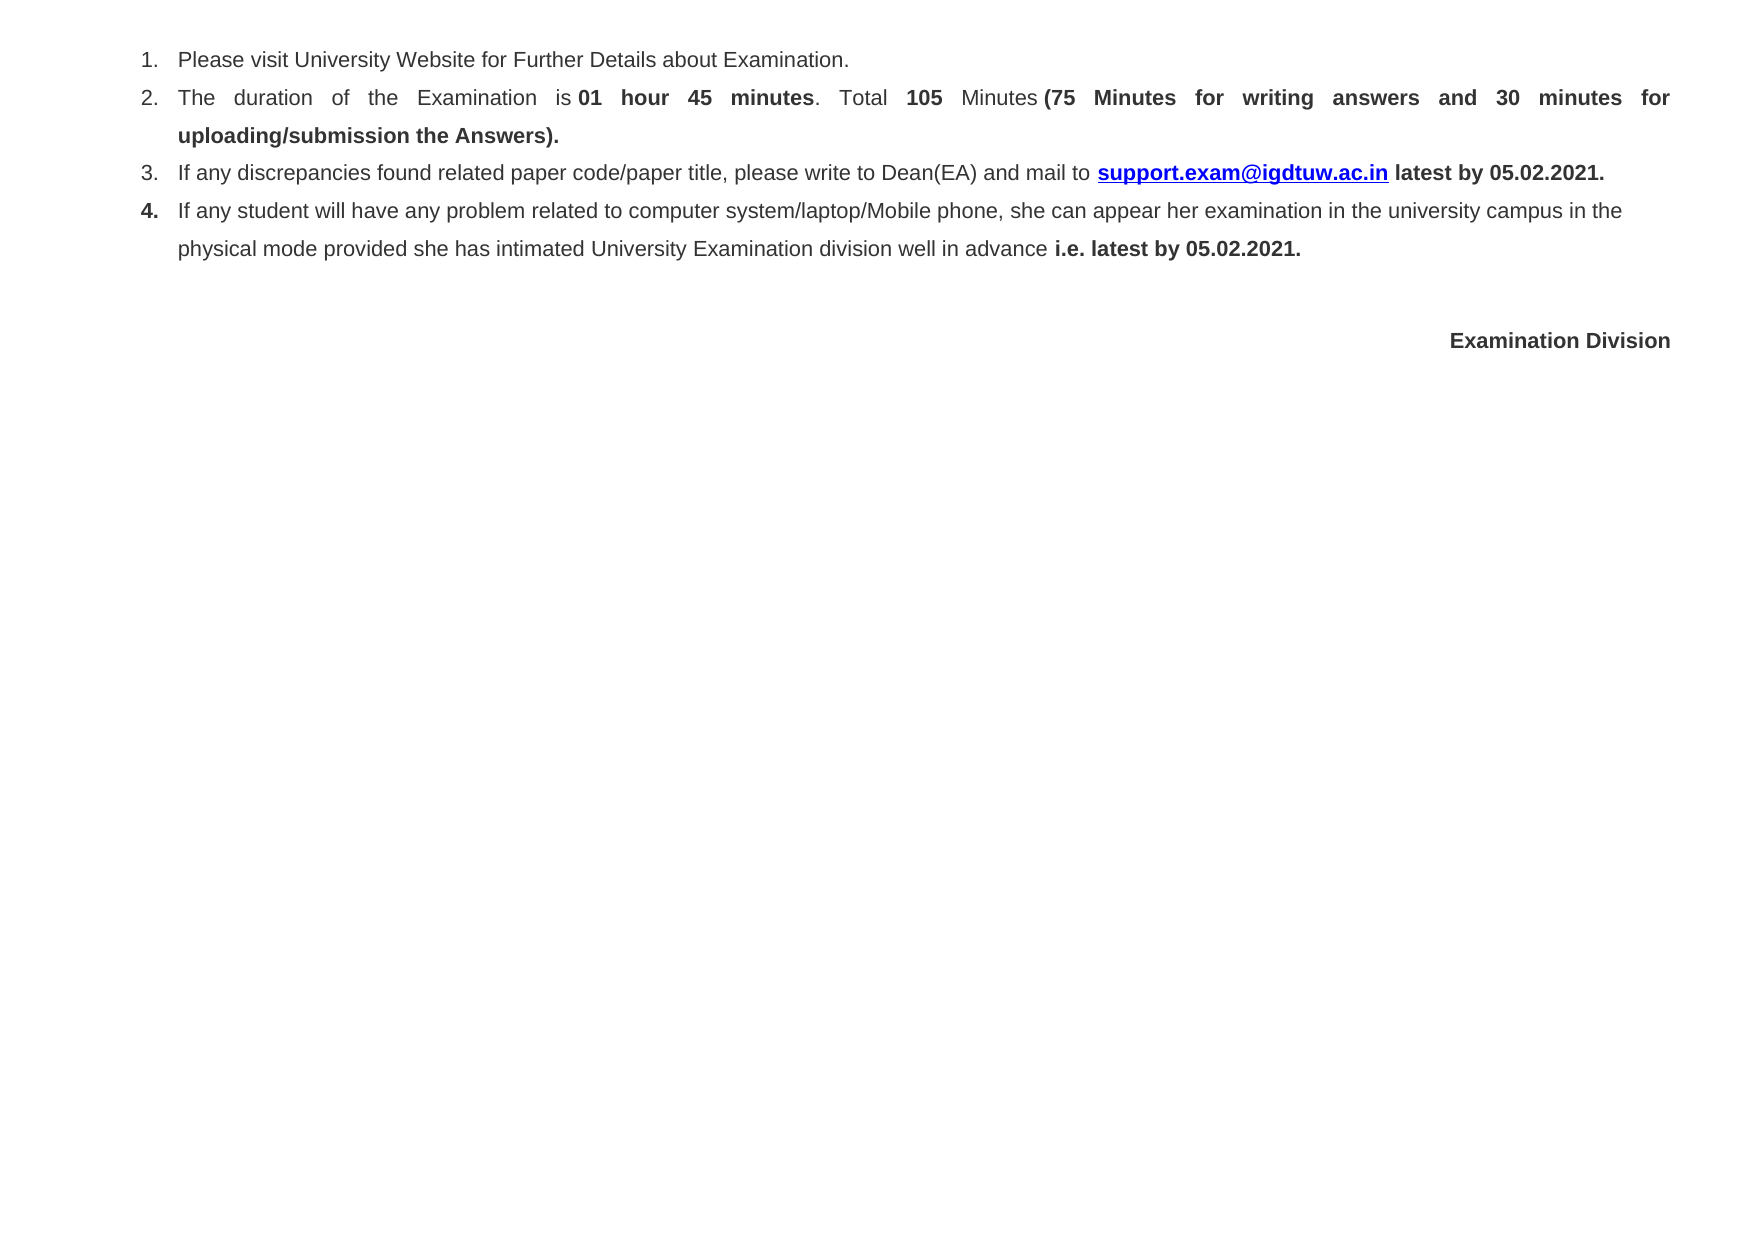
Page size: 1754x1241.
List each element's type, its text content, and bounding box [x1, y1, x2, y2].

list If any student will have any problem related to computer system/laptop/Mobile phone, she can appear her examination in the university campus in the physical mode provided she has intimated University Examination division well in advance i.e. latest by 05.02.2021. [141, 198, 1671, 261]
text Examination Division [178, 327, 1671, 353]
list The duration of the Examination is 01 hour 45 minutes. Total 105 Minutes (75 Minutes for writing answers and 30 minutes for uploading/submission the Answers). [141, 85, 1671, 148]
list Please visit University Website for Further Details about Examination. [141, 47, 1671, 72]
list If any discrepancies found related paper code/paper title, please write to Dean(EA) and mail to support.exam@igdtuw.ac.in latest by 05.02.2021. [141, 160, 1671, 186]
